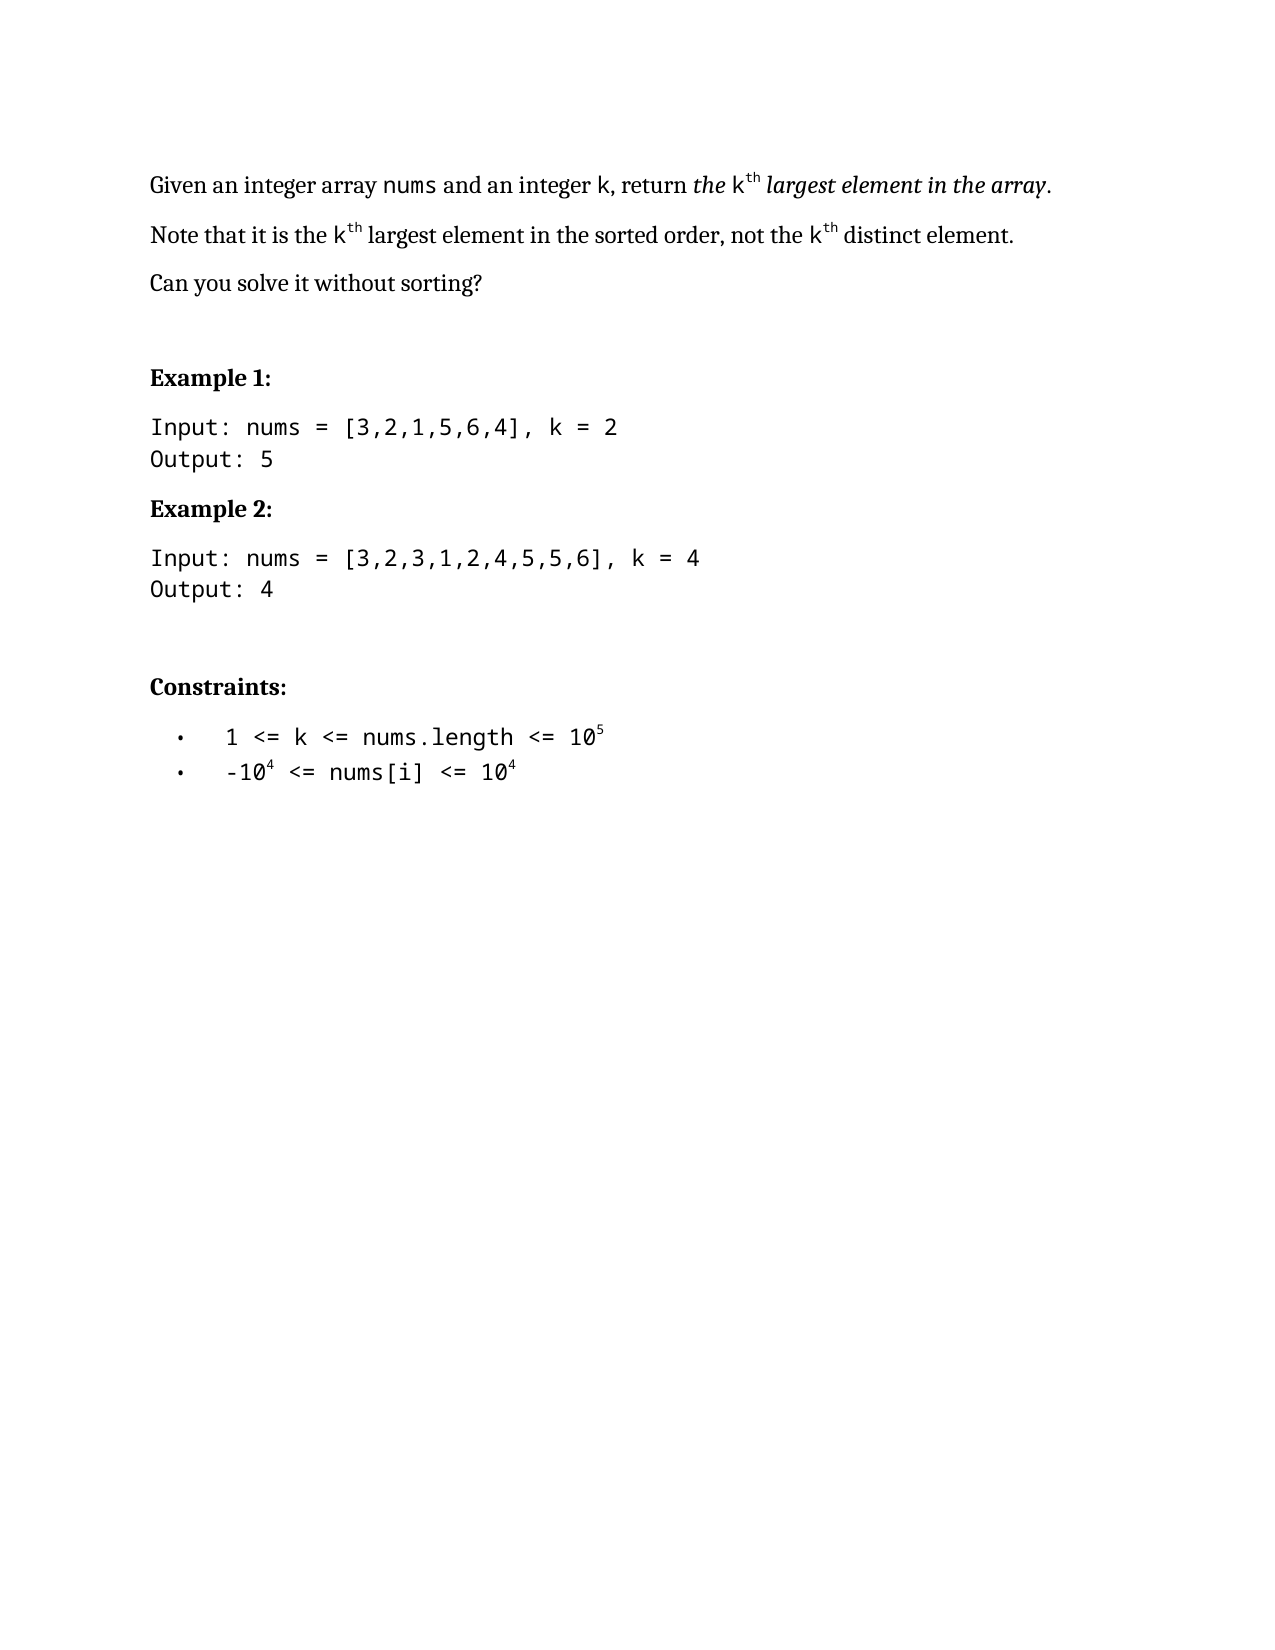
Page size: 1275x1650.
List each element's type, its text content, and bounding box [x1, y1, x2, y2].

text Input: nums = [3,2,1,5,6,4], k = 2 Output: 5 [150, 411, 1125, 474]
text Input: nums = [3,2,3,1,2,4,5,5,6], k = 4 Output: 4 [150, 542, 1125, 604]
text Can you solve it without sorting? [150, 269, 1125, 297]
text Example 1: [150, 364, 1125, 392]
text Given an integer array nums and an integer k, return the kth largest element in the array. [150, 169, 1125, 200]
list 1 <= k <= nums.length <= 105 [175, 720, 1125, 752]
text Note that it is the kth largest element in the sorted order, not the kth distinct element. [150, 219, 1125, 250]
list -104 <= nums[i] <= 104 [175, 755, 1125, 787]
text Example 2: [150, 494, 1125, 523]
text Constraints: [150, 673, 1125, 702]
